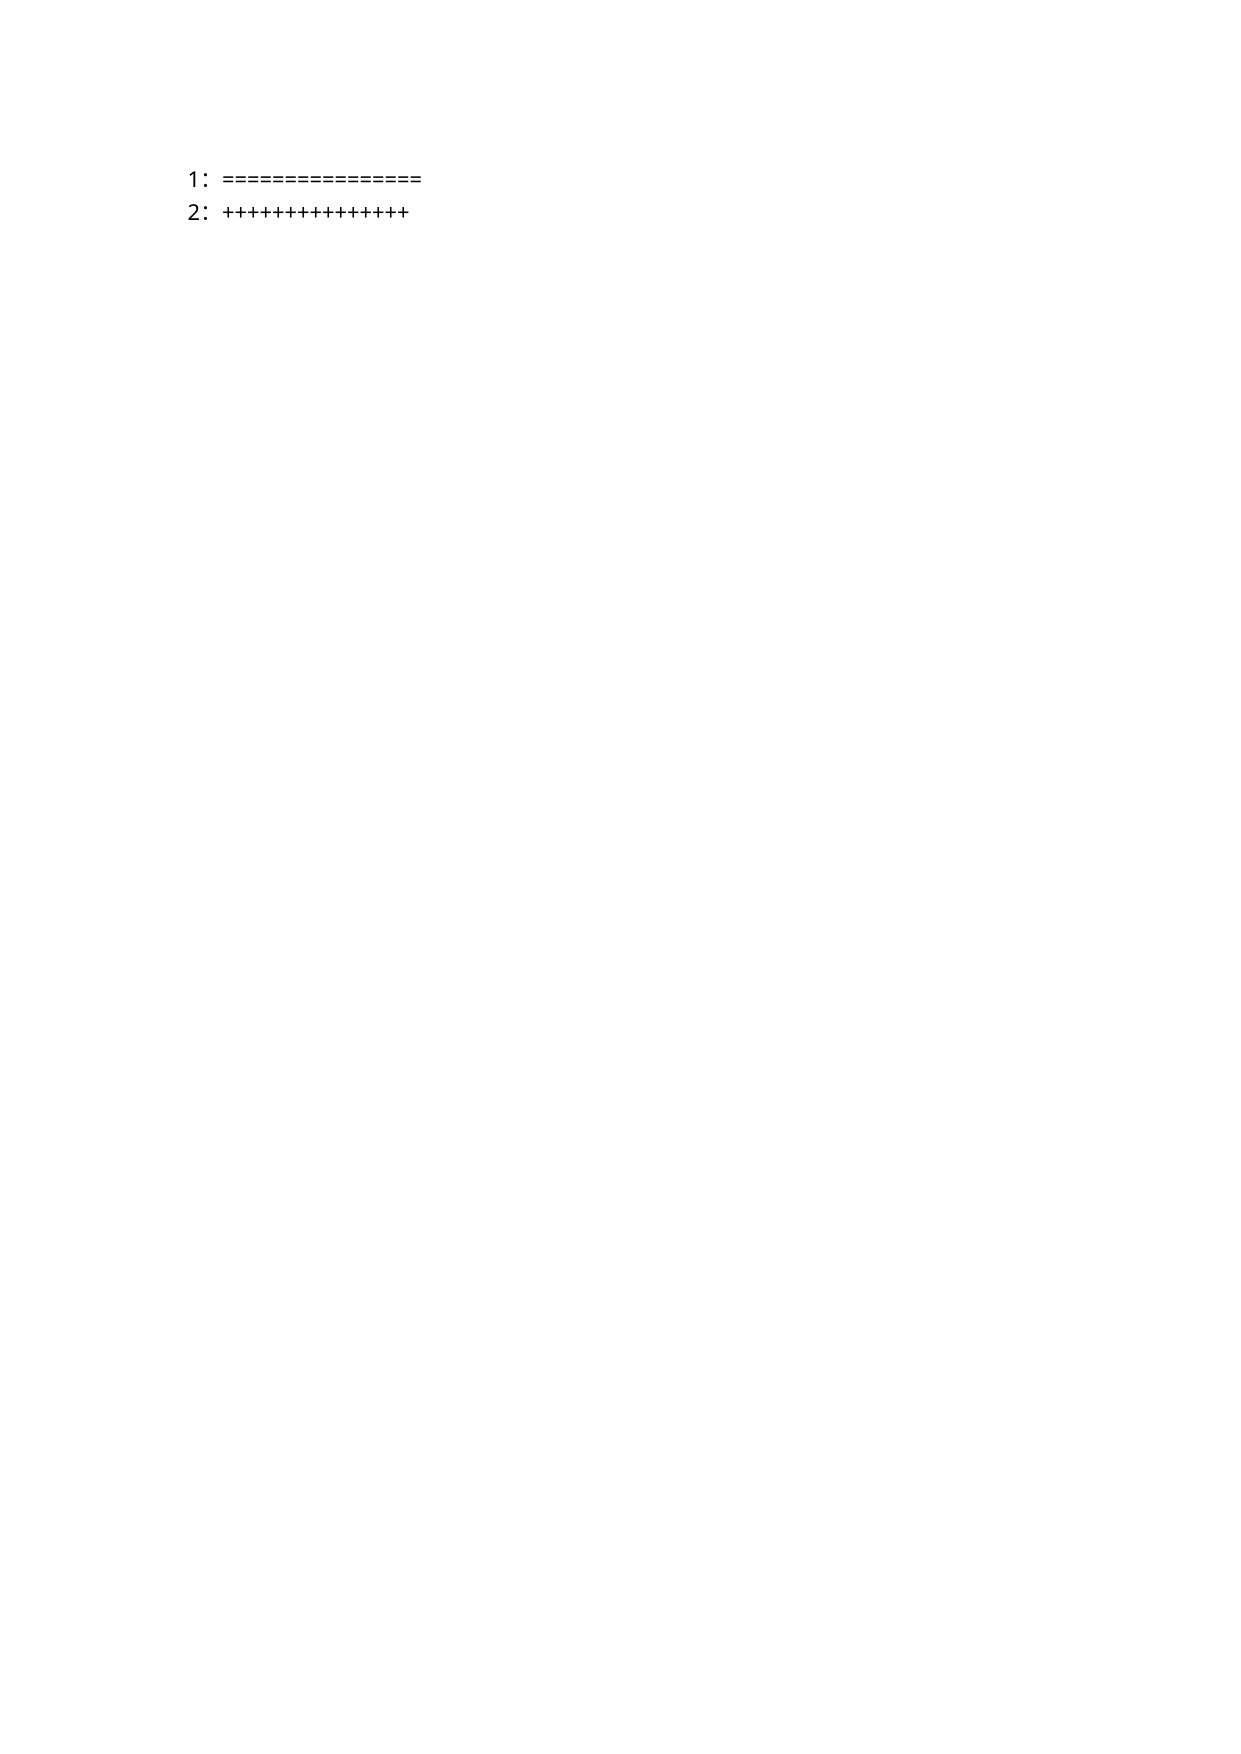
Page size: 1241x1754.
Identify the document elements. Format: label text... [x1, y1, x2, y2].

text 1：================ [187, 162, 1053, 194]
text 2：+++++++++++++++ [187, 194, 1053, 227]
